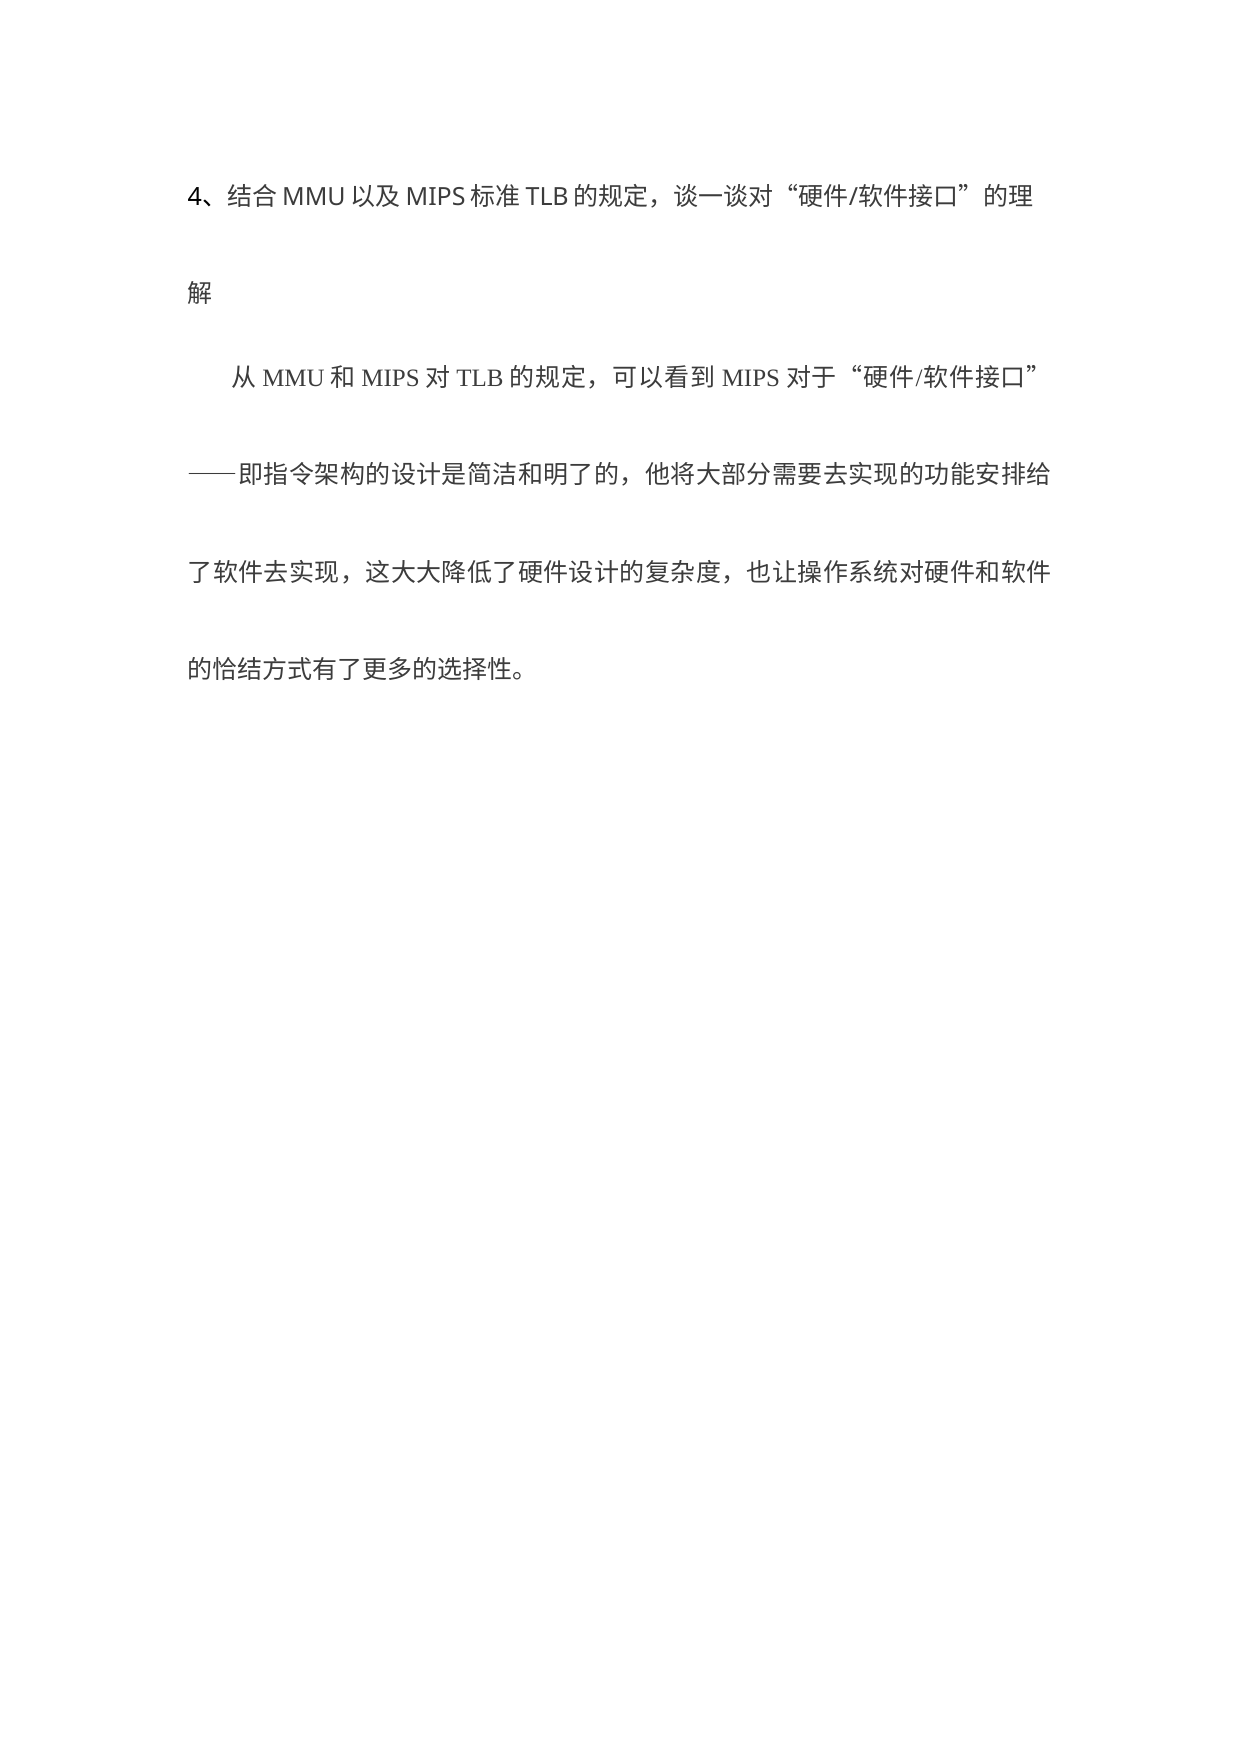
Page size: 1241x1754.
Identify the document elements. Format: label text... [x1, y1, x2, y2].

text 从MMU和MIPS对TLB的规定，可以看到MIPS对于“硬件/软件接口”——即指令架构的设计是简洁和明了的，他将大部分需要去实现的功能安排给了软件去实现，这大大降低了硬件设计的复杂度，也让操作系统对硬件和软件的恰结方式有了更多的选择性。 [187, 343, 1053, 700]
text 4、结合MMU以及MIPS标准TLB的规定，谈一谈对“硬件/软件接口”的理解 [187, 162, 1053, 324]
